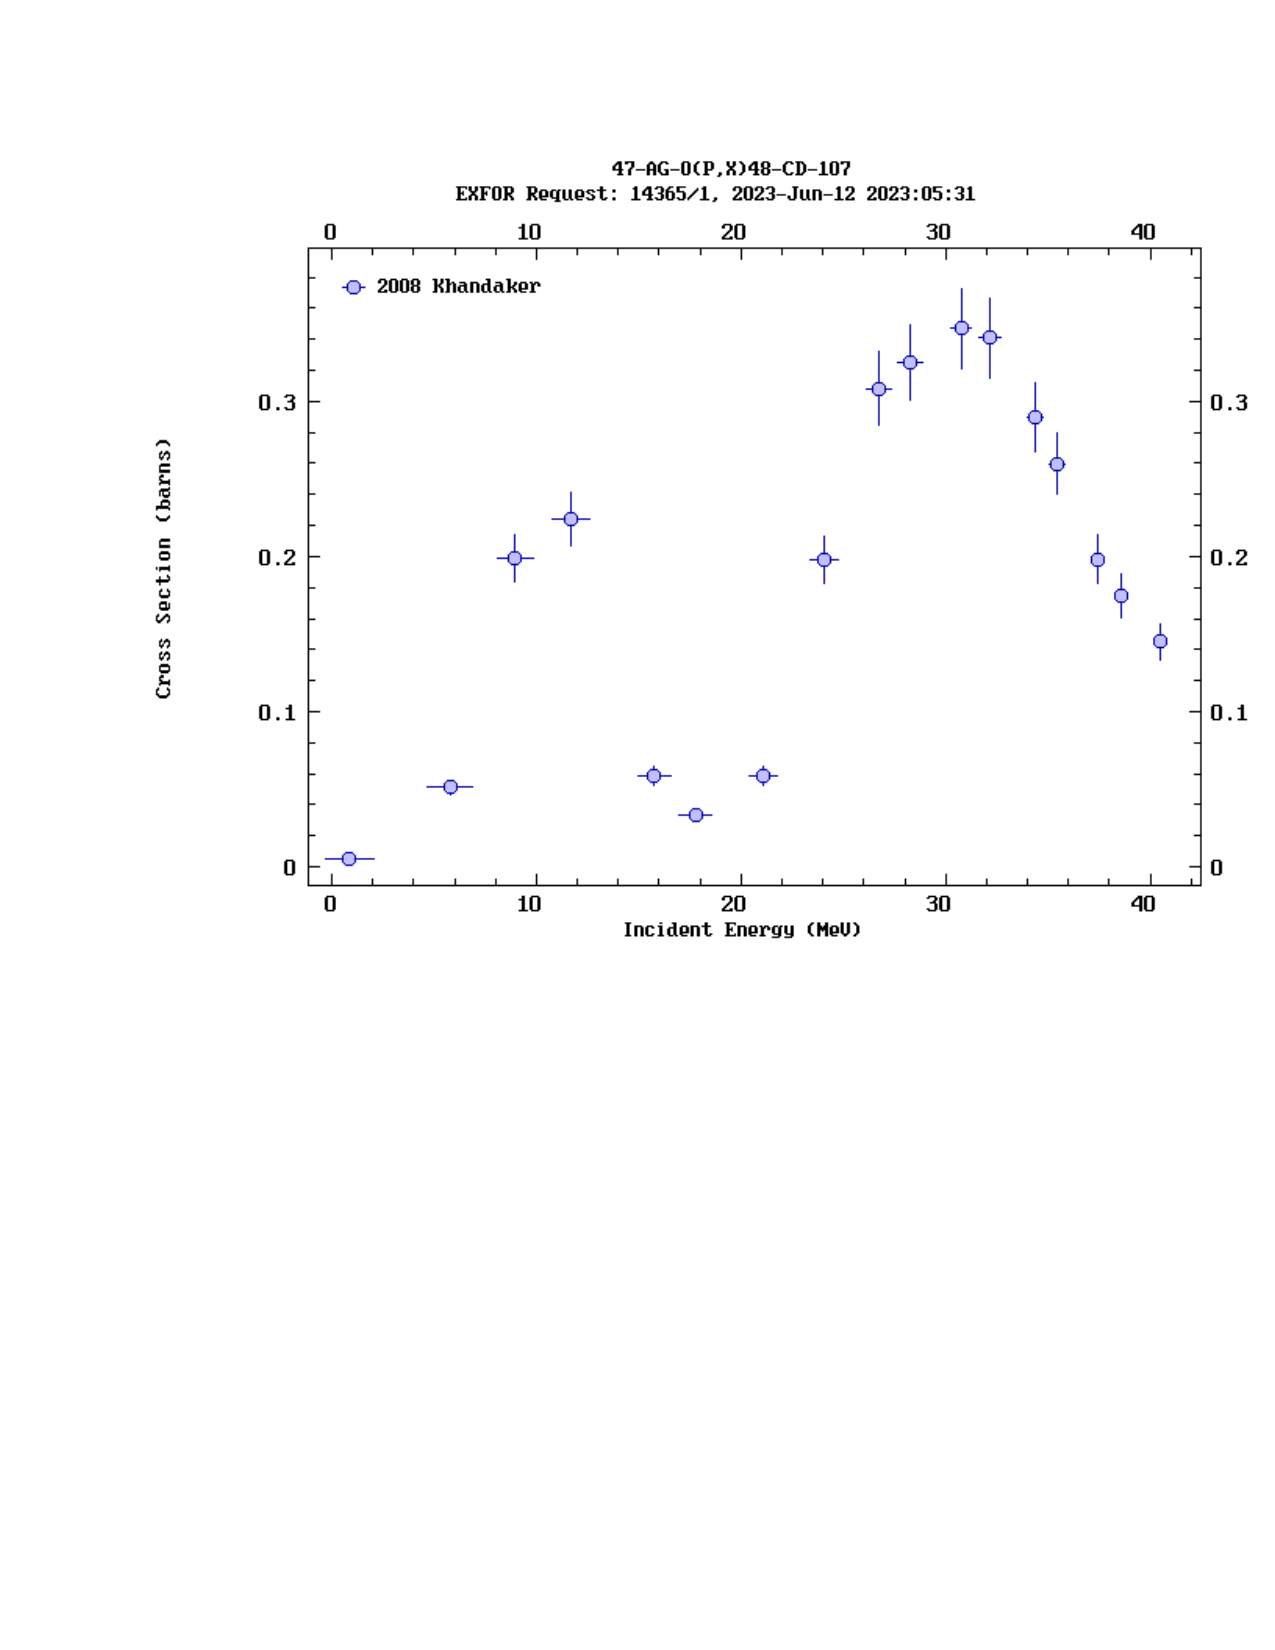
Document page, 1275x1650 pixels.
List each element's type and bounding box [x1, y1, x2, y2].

picture [150, 150, 1275, 943]
